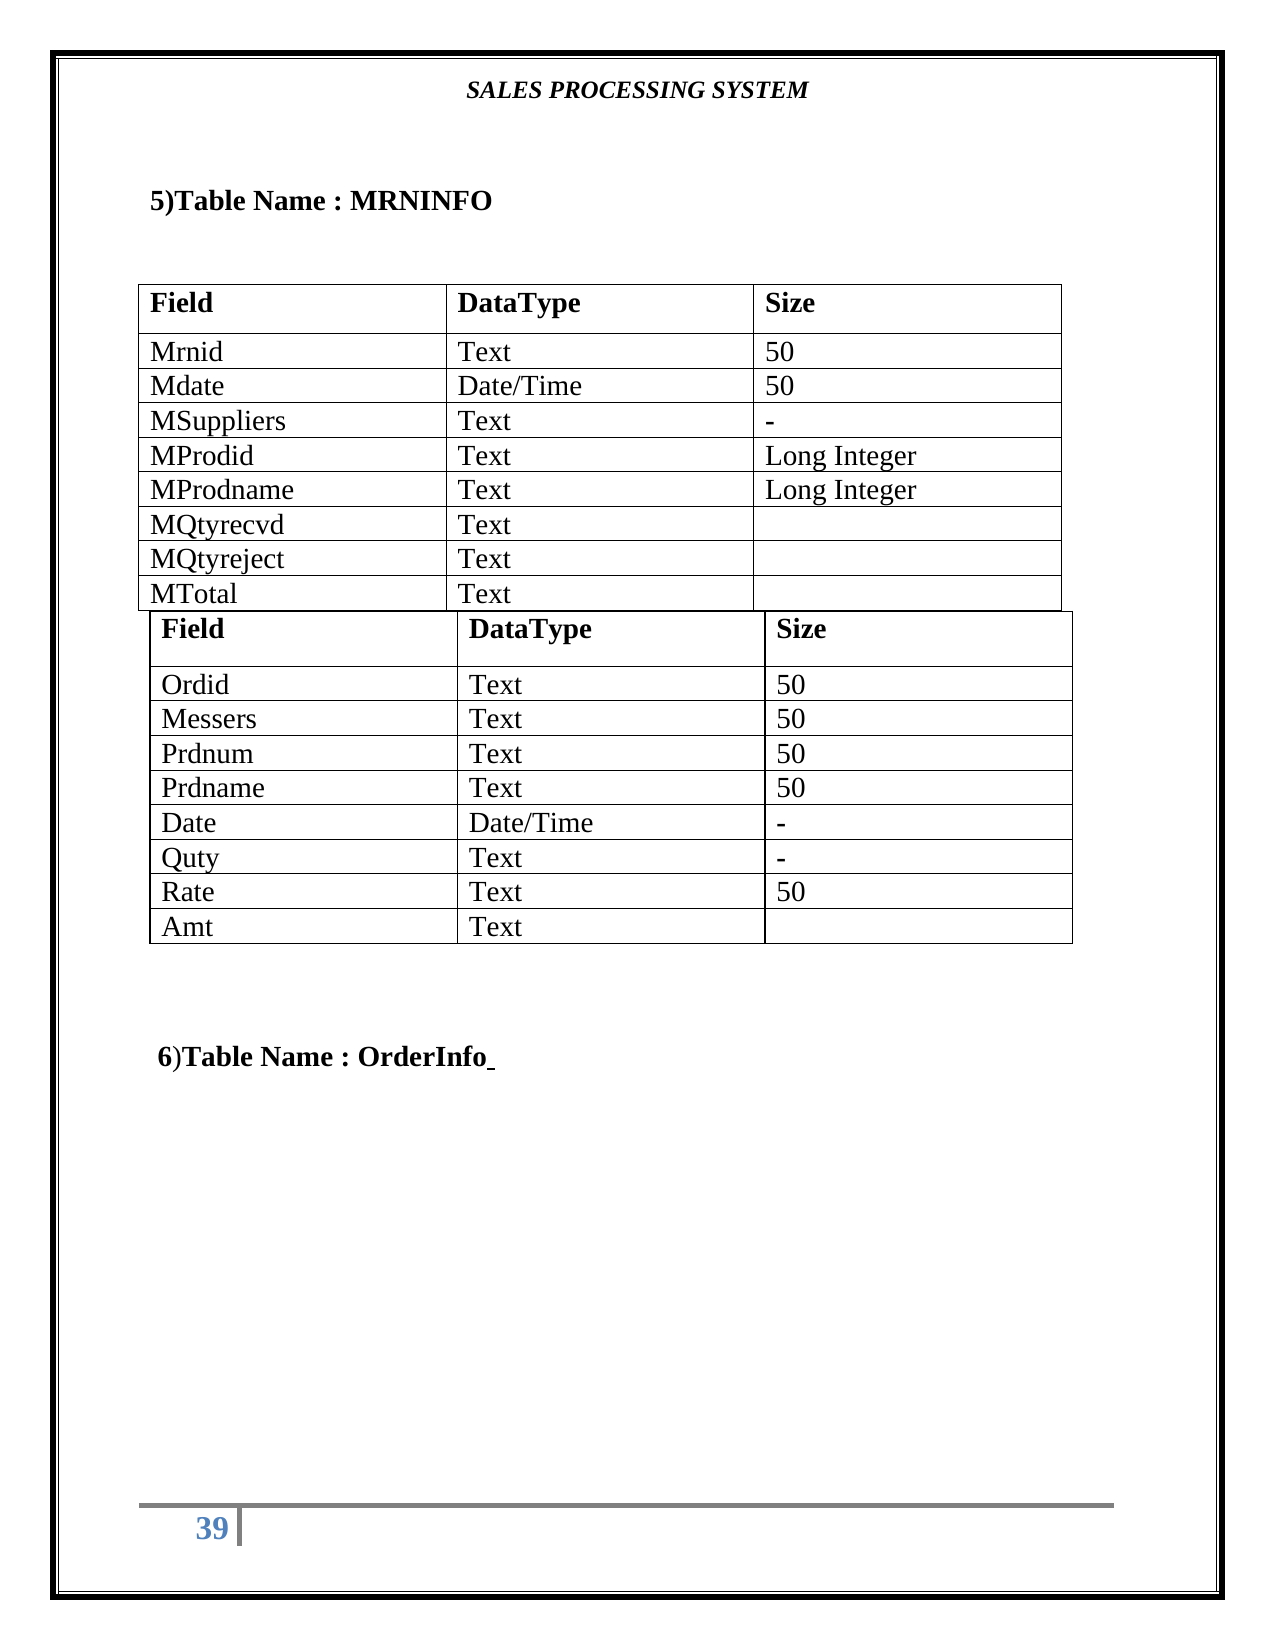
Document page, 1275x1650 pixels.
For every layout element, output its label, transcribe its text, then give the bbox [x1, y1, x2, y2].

table_cell Rate [151, 874, 457, 908]
table_cell Long Integer [754, 472, 1061, 506]
table_cell Long Integer [754, 438, 1061, 471]
table_cell MTotal [139, 576, 446, 609]
table_cell [754, 576, 1061, 609]
table_cell Text [447, 541, 753, 575]
table_cell Text [447, 334, 753, 367]
table_cell Text [447, 438, 753, 471]
table_cell [754, 541, 1061, 575]
table_cell Text [447, 507, 753, 540]
table_cell [766, 909, 1072, 942]
table_header DataType [458, 612, 764, 666]
table_cell - [754, 403, 1061, 437]
table_cell 50 [754, 334, 1061, 367]
table_cell 50 [754, 369, 1061, 402]
table_cell Text [458, 667, 764, 700]
table_cell Ordid [151, 667, 457, 700]
table_cell MQtyrecvd [139, 507, 446, 540]
table_cell MSuppliers [139, 403, 446, 437]
table_cell MProdid [139, 438, 446, 471]
table_cell - [766, 805, 1072, 839]
table_cell [754, 507, 1061, 540]
table_cell 50 [766, 874, 1072, 908]
table_cell Amt [151, 909, 457, 942]
table_cell Text [447, 403, 753, 437]
table_cell Prdname [151, 771, 457, 804]
table_cell 50 [766, 667, 1072, 700]
text 5)Table Name : MRNINFO [150, 183, 1125, 217]
table_cell Date/Time [458, 805, 764, 839]
table_cell Text [458, 909, 764, 942]
table_cell MProdname [139, 472, 446, 506]
table_cell Mdate [139, 369, 446, 402]
table_cell 50 [766, 771, 1072, 804]
table_cell - [766, 840, 1072, 873]
table_cell 50 [766, 736, 1072, 769]
table_cell Date/Time [447, 369, 753, 402]
table_header Size [754, 285, 1061, 333]
table_header Field [151, 612, 457, 666]
table_cell Mrnid [139, 334, 446, 367]
table_cell Text [447, 472, 753, 506]
table_header DataType [447, 285, 753, 333]
table_cell Text [458, 701, 764, 735]
table_header Size [766, 612, 1072, 666]
table_cell Prdnum [151, 736, 457, 769]
table_cell 50 [766, 701, 1072, 735]
table_cell Text [447, 576, 753, 609]
table_cell MQtyreject [139, 541, 446, 575]
table_cell Quty [151, 840, 457, 873]
table_header Field [139, 285, 446, 333]
table_cell Text [458, 840, 764, 873]
text 6)Table Name : OrderInfo [150, 1039, 1125, 1073]
table_cell Date [151, 805, 457, 839]
table_cell Text [458, 736, 764, 769]
table_cell Text [458, 874, 764, 908]
table_cell Messers [151, 701, 457, 735]
table_cell Text [458, 771, 764, 804]
